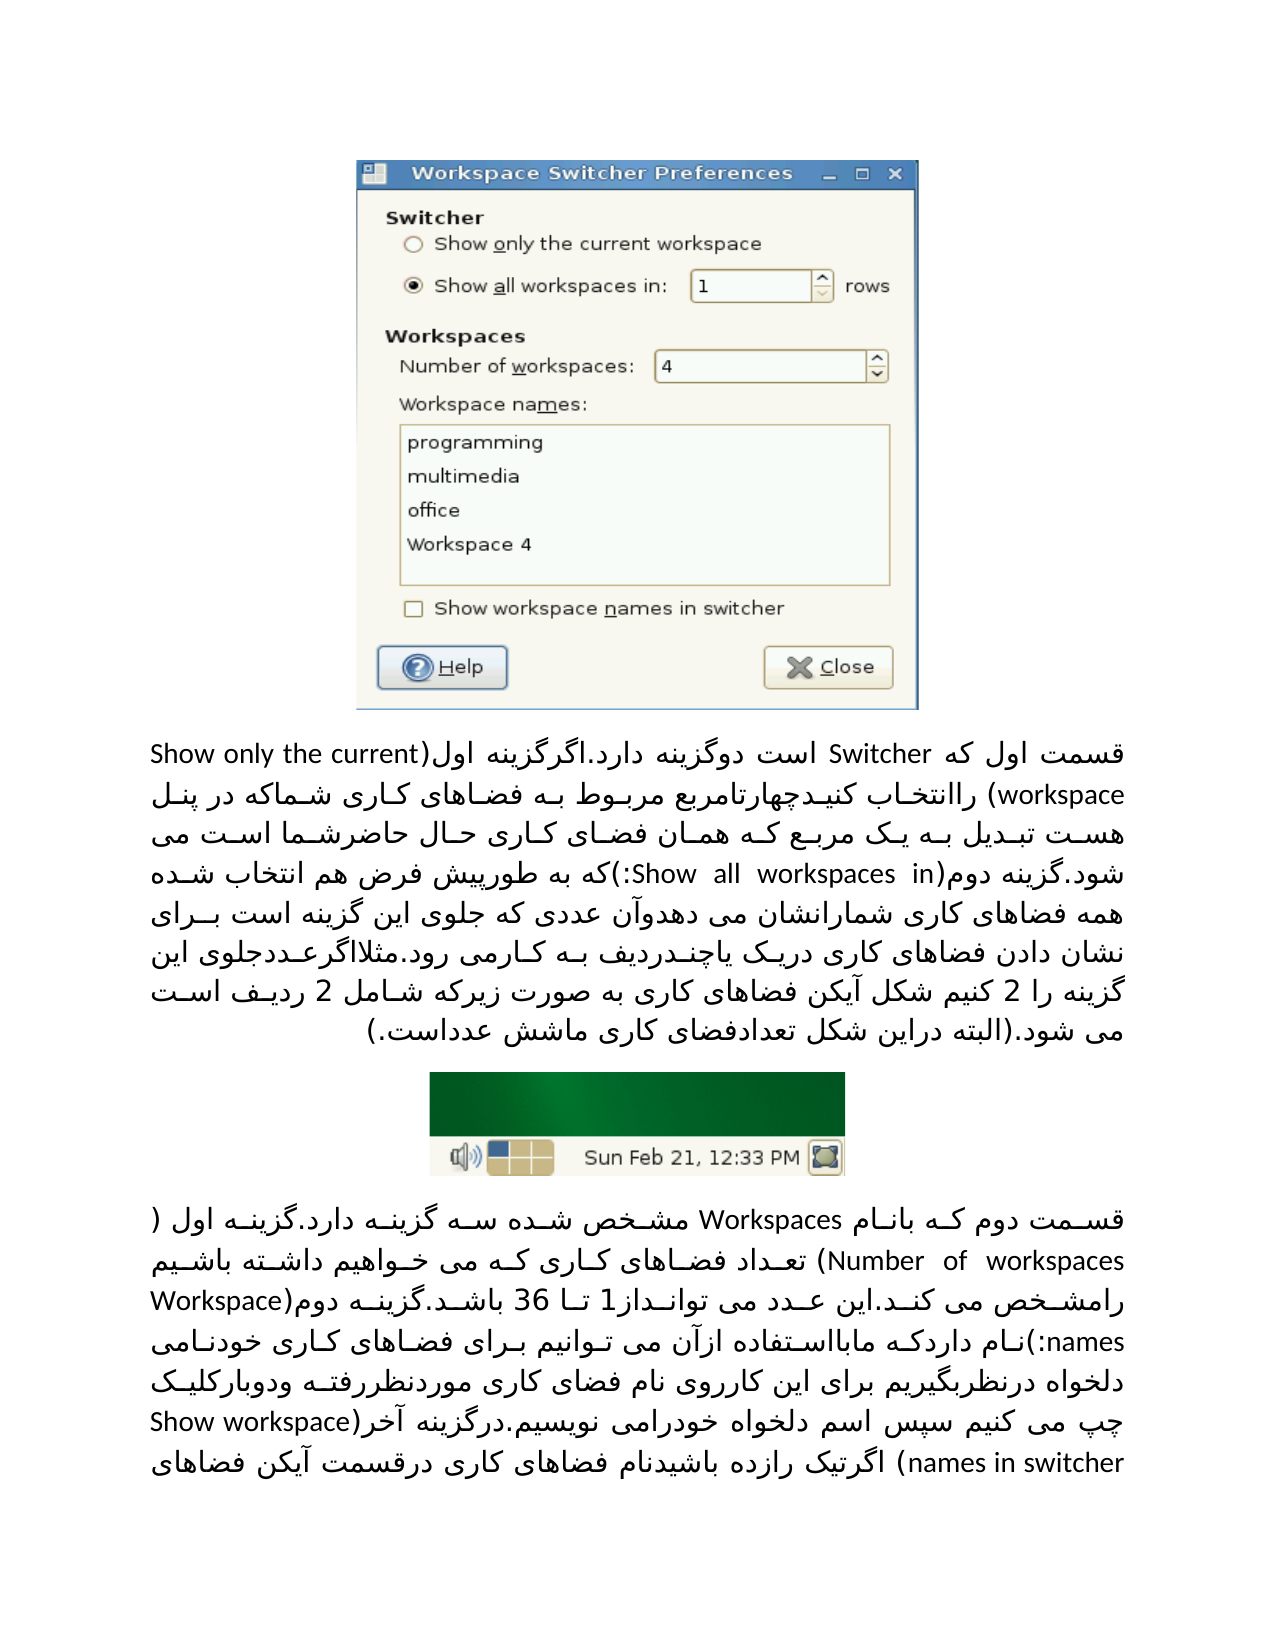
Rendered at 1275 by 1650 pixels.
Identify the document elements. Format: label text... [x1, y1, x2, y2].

text قسمت اول که Switcher است دوگزینه دارد.اگرگزینه اول(Show only the current workspace) راانتخاب کنیدچهارتامربع مربوط به فضاهای کاری شماکه در پنل هست تبدیل به یک مربع که همان فضای کاری حال حاضرشما است می شود.گزینه دوم(Show all workspaces in:)که به طورپیش فرض هم انتخاب شده همه فضاهای کاری شمارانشان می دهدوآن عددی که جلوی این گزینه است برای نشان دادن فضاهای کاری دریک یاچندردیف به کارمی رود.مثلااگرعددجلوی این گزینه را 2 کنیم شکل آیکن فضاهای کاری به صورت زیرکه شامل 2 ردیف است می شود.(البته دراین شکل تعدادفضای کاری ماشش عدداست.) [150, 735, 1125, 1047]
picture [429, 1072, 846, 1176]
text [150, 1201, 1125, 1479]
picture [356, 160, 919, 710]
